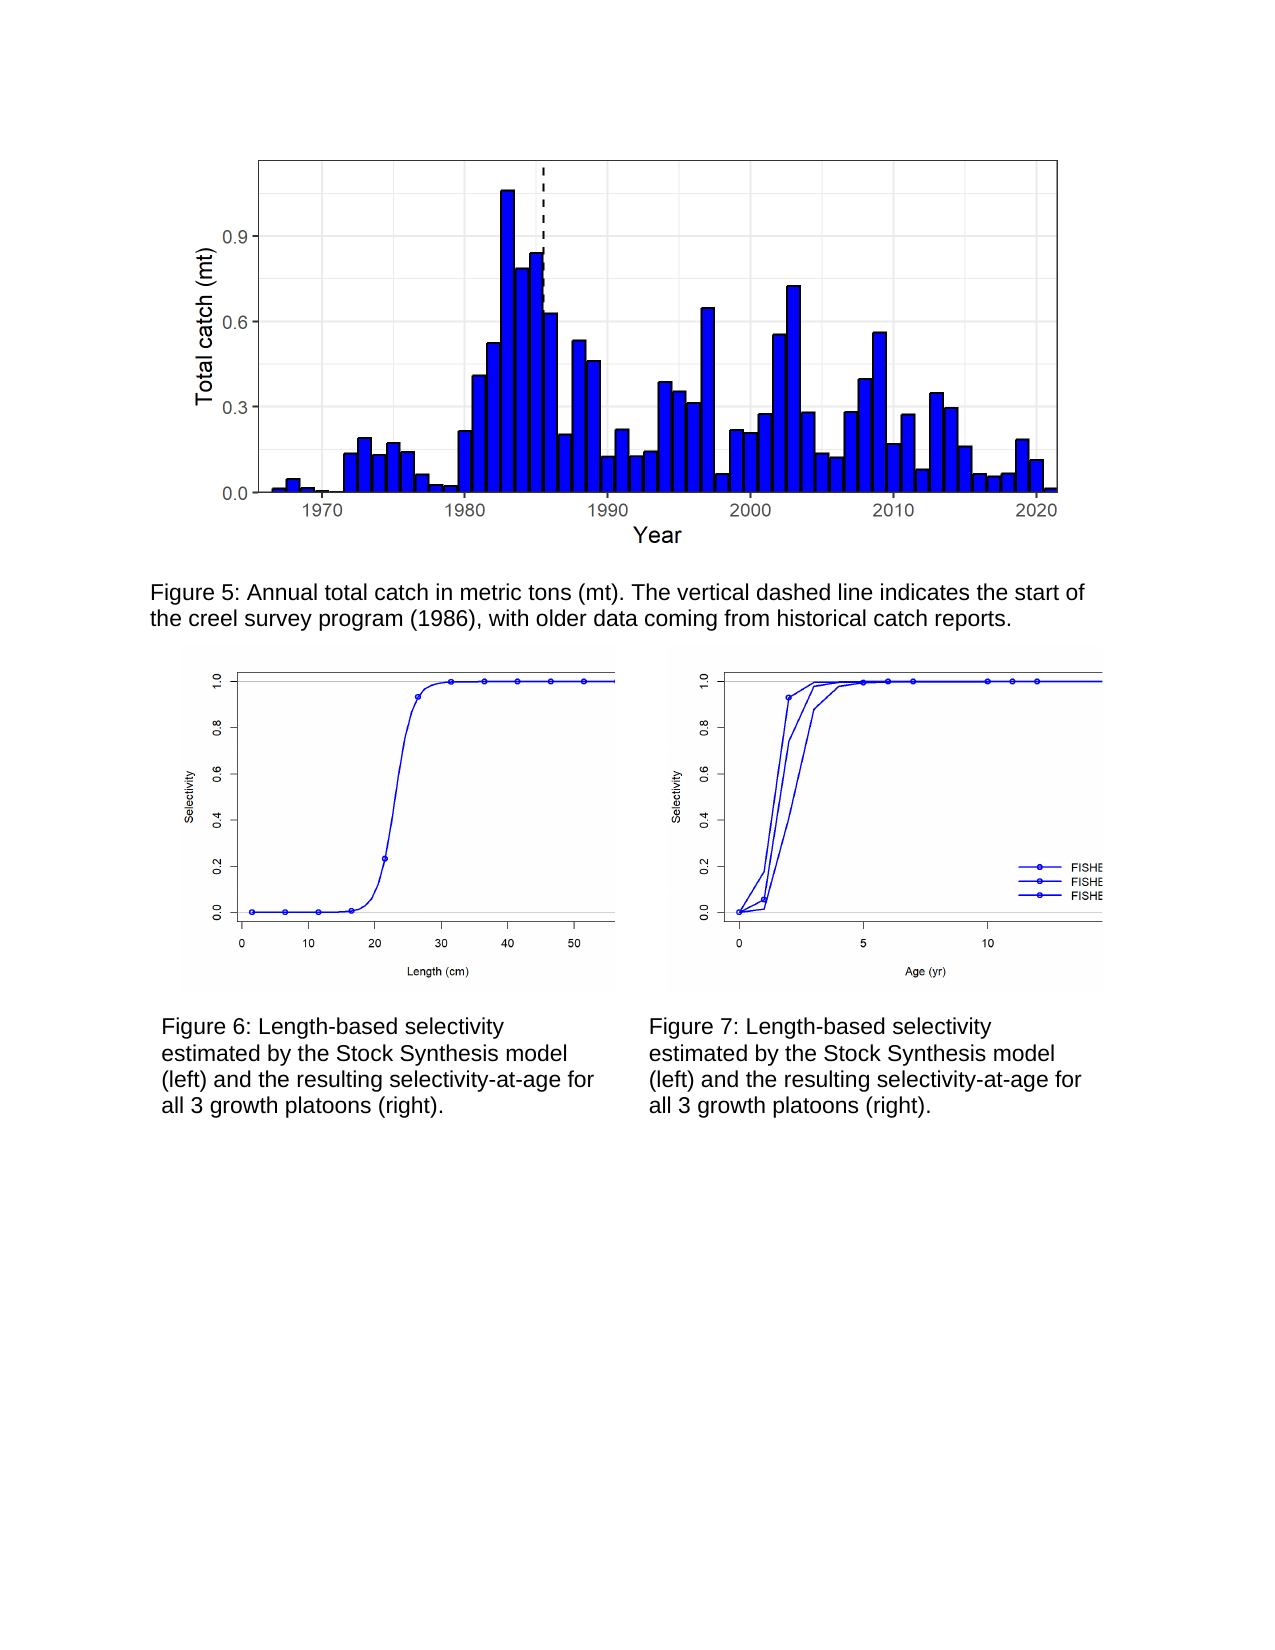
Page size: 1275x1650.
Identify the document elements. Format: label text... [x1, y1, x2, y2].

picture [667, 644, 1103, 993]
table_header [626, 644, 1114, 1131]
table_header [139, 644, 626, 1131]
table_header Figure 5: Annual total catch in metric tons (mt). The vertical dashed line indicates the start of the creel survey program (1986), with older data coming from historical catch reports. [139, 150, 1114, 644]
picture [183, 150, 1069, 558]
picture [180, 644, 615, 993]
